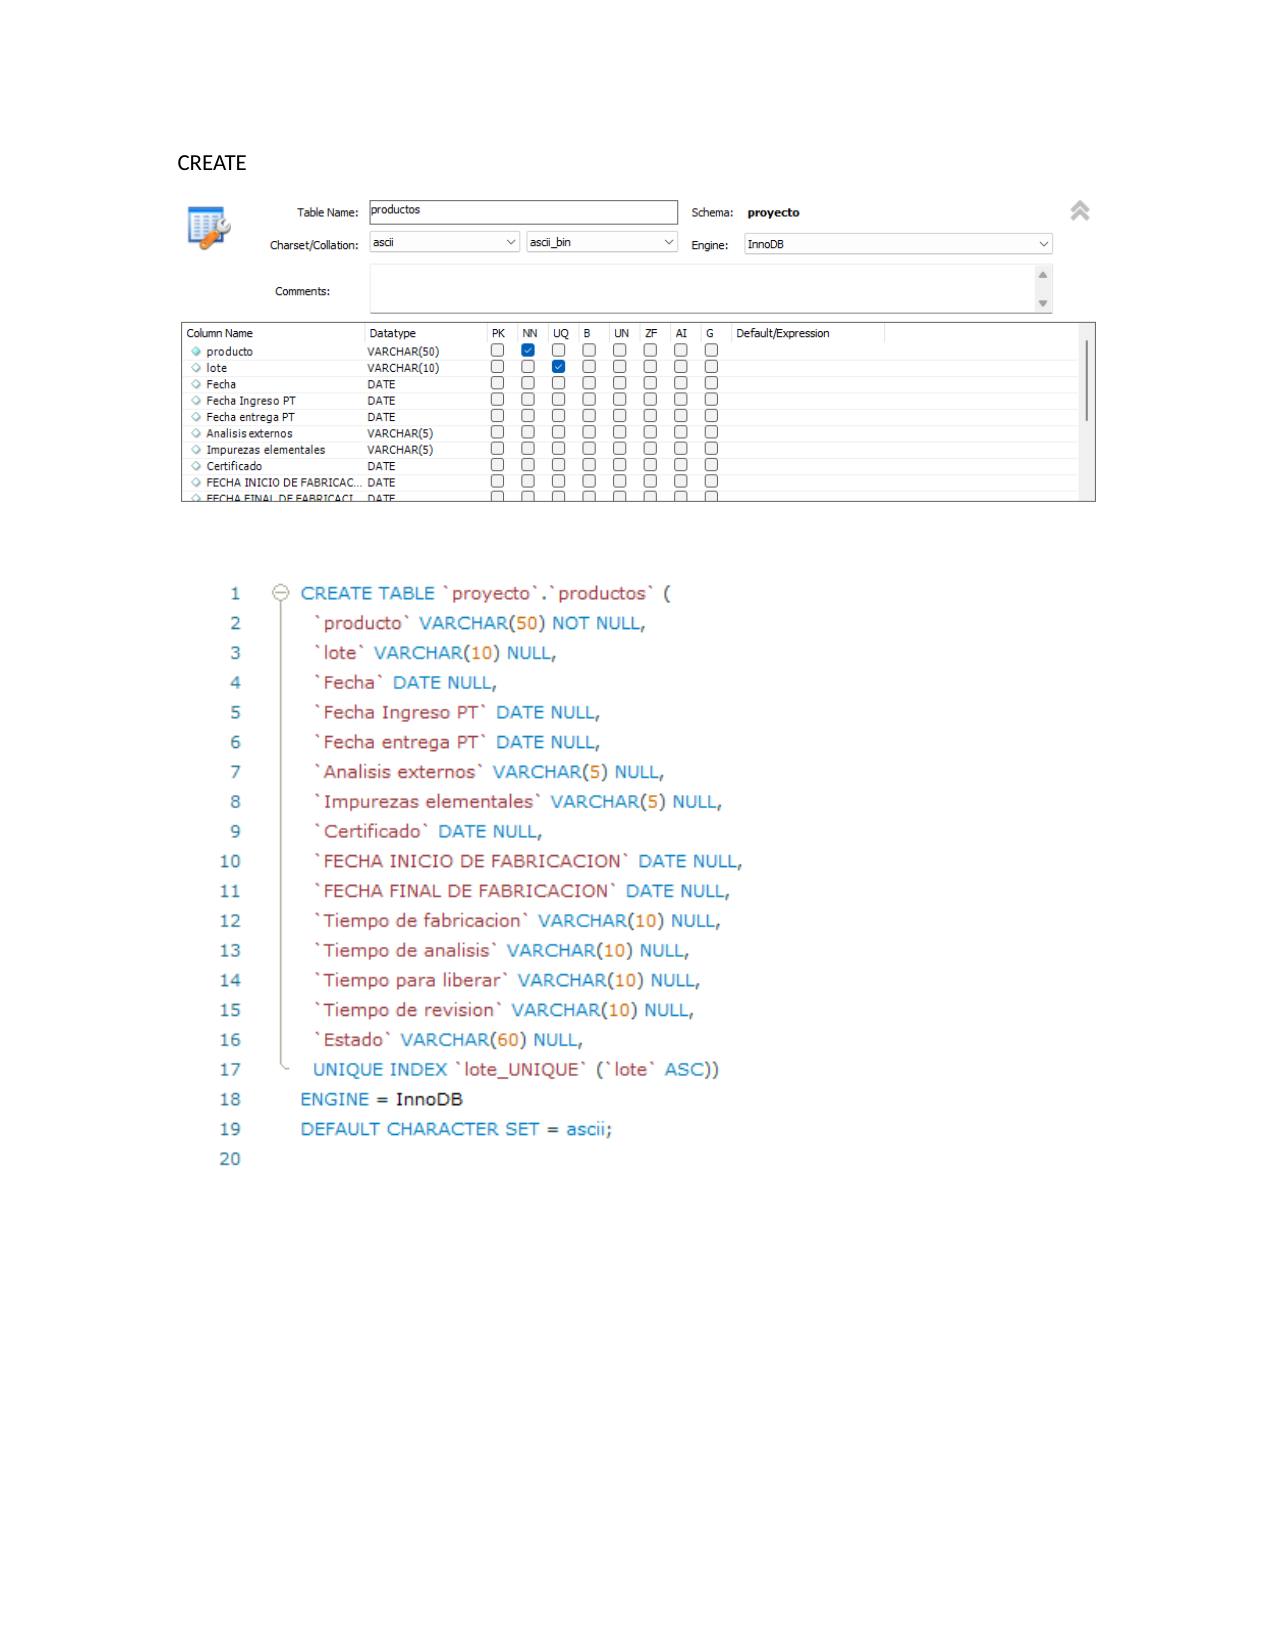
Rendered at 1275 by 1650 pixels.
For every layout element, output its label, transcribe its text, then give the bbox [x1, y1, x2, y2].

picture [177, 570, 1051, 1206]
text CREATE [177, 148, 1098, 176]
picture [177, 194, 1098, 505]
